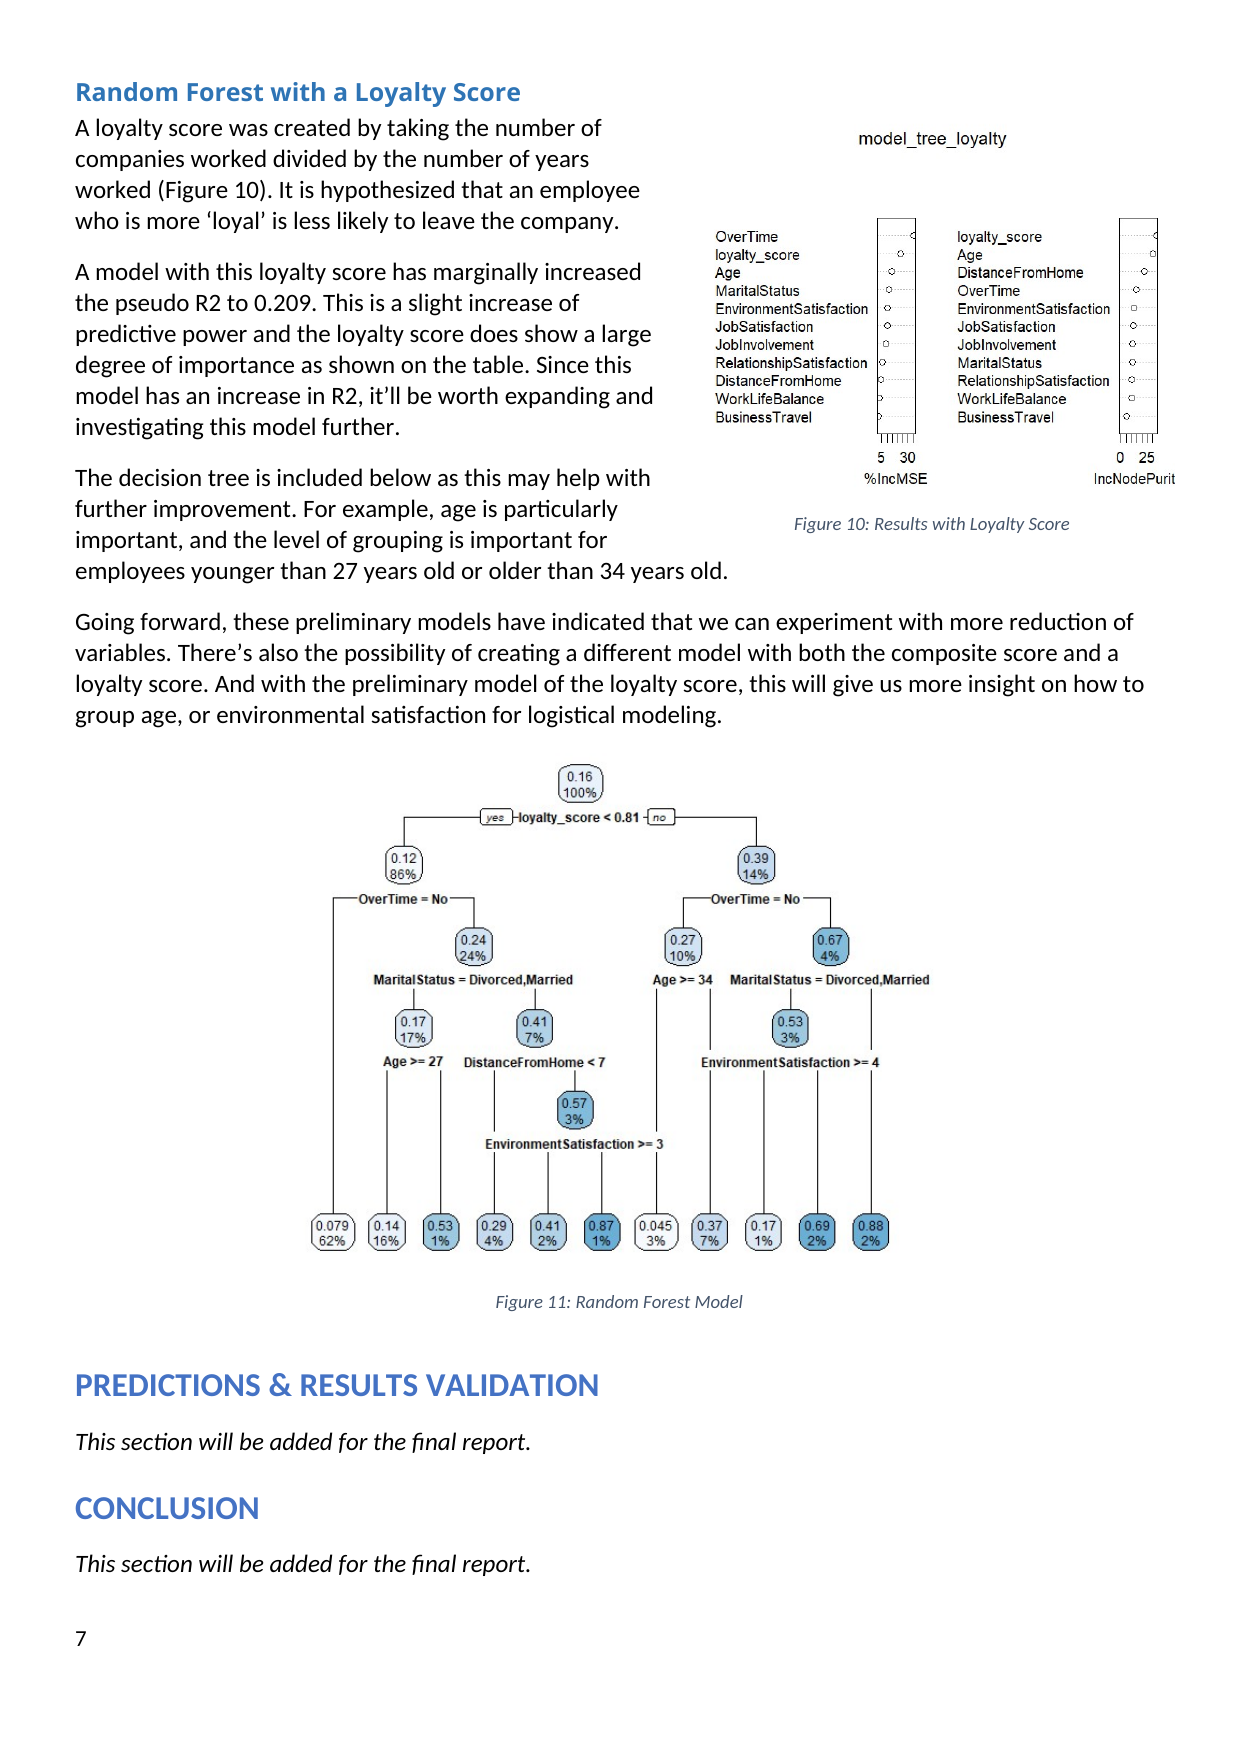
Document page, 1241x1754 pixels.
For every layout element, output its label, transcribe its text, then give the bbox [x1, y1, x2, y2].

text The decision tree is included below as this may help with further improvement. For example, age is particularly important, and the level of grouping is important for employees younger than 27 years old or older than 34 years old. [75, 462, 1165, 586]
text CONCLUSION [75, 1487, 1165, 1527]
text This section will be added for the final report. [75, 1548, 1165, 1579]
picture [301, 750, 939, 1270]
subtitle Random Forest with a Loyalty Score [75, 75, 1165, 109]
text This section will be added for the final report. [75, 1426, 1165, 1456]
picture [690, 112, 1175, 504]
text A model with this loyalty score has marginally increased the pseudo R2 to 0.209. This is a slight increase of predictive power and the loyalty score does show a large degree of importance as shown on the table. Since this model has an increase in R2, it’ll be worth expanding and investigating this model further. [75, 256, 690, 442]
text A loyalty score was created by taking the number of companies worked divided by the number of years worked (Figure 10). It is hypothesized that an employee who is more ‘loyal’ is less likely to leave the company. [75, 112, 690, 235]
text Figure 11: Random Forest Model [75, 1290, 1165, 1313]
text PREDICTIONS & RESULTS VALIDATION [75, 1364, 1165, 1405]
text Going forward, these preliminary models have indicated that we can experiment with more reduction of variables. There’s also the possibility of creating a different model with both the composite score and a loyalty score. And with the preliminary model of the loyalty score, this will give us more insight on how to group age, or environmental satisfaction for logistical modeling. [75, 606, 1165, 730]
